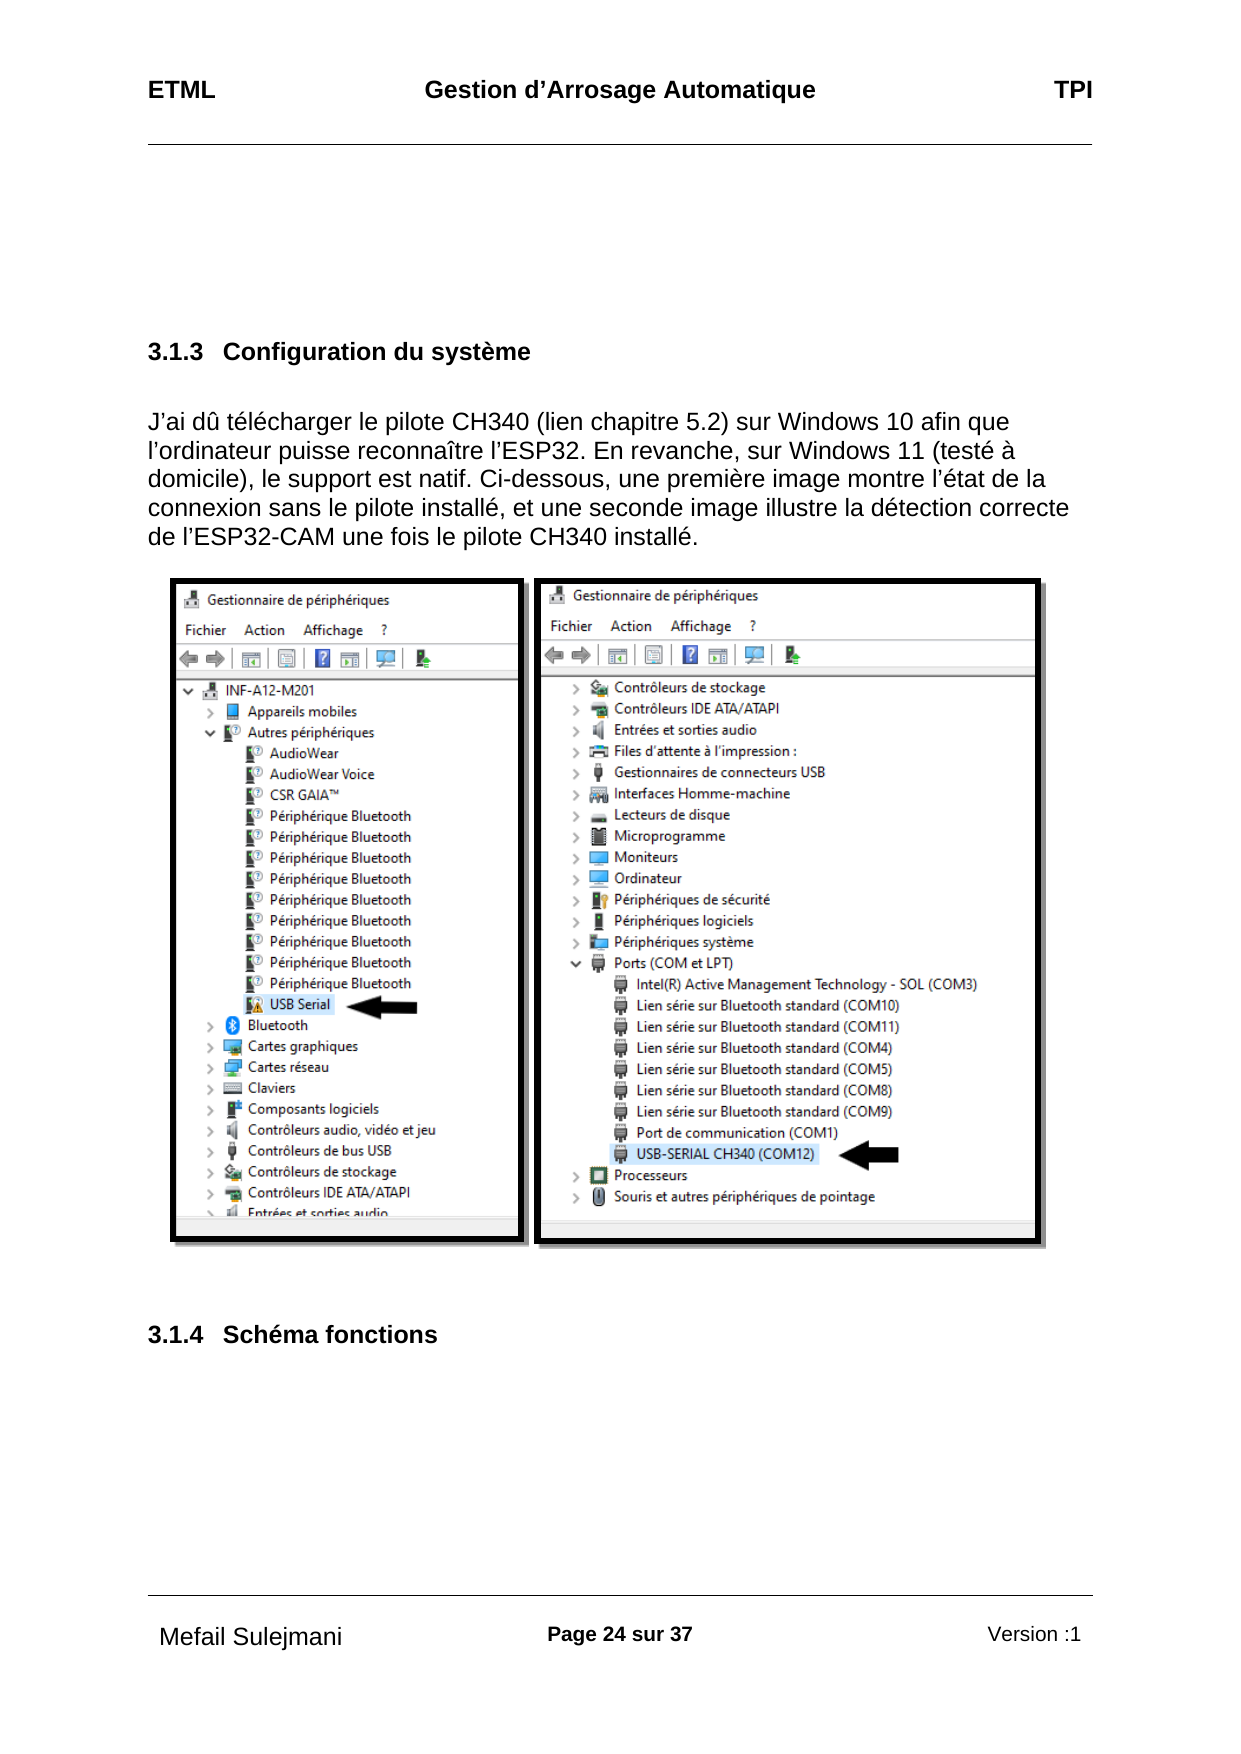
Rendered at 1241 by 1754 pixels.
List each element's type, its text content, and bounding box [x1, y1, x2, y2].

text J’ai dû télécharger le pilote CH340 (lien chapitre 5.2) sur Windows 10 afin que l’ordinateur puisse reconnaître l’ESP32. En revanche, sur Windows 11 (testé à domicile), le support est natif. Ci-dessous, une première image montre l’état de la connexion sans le pilote installé, et une seconde image illustre la détection correcte de l’ESP32-CAM une fois le pilote CH340 installé. [148, 407, 1092, 551]
picture [176, 584, 518, 1236]
picture [541, 584, 1035, 1238]
subtitle Schéma fonctions [148, 1320, 1092, 1349]
subtitle Configuration du système [148, 337, 1092, 366]
